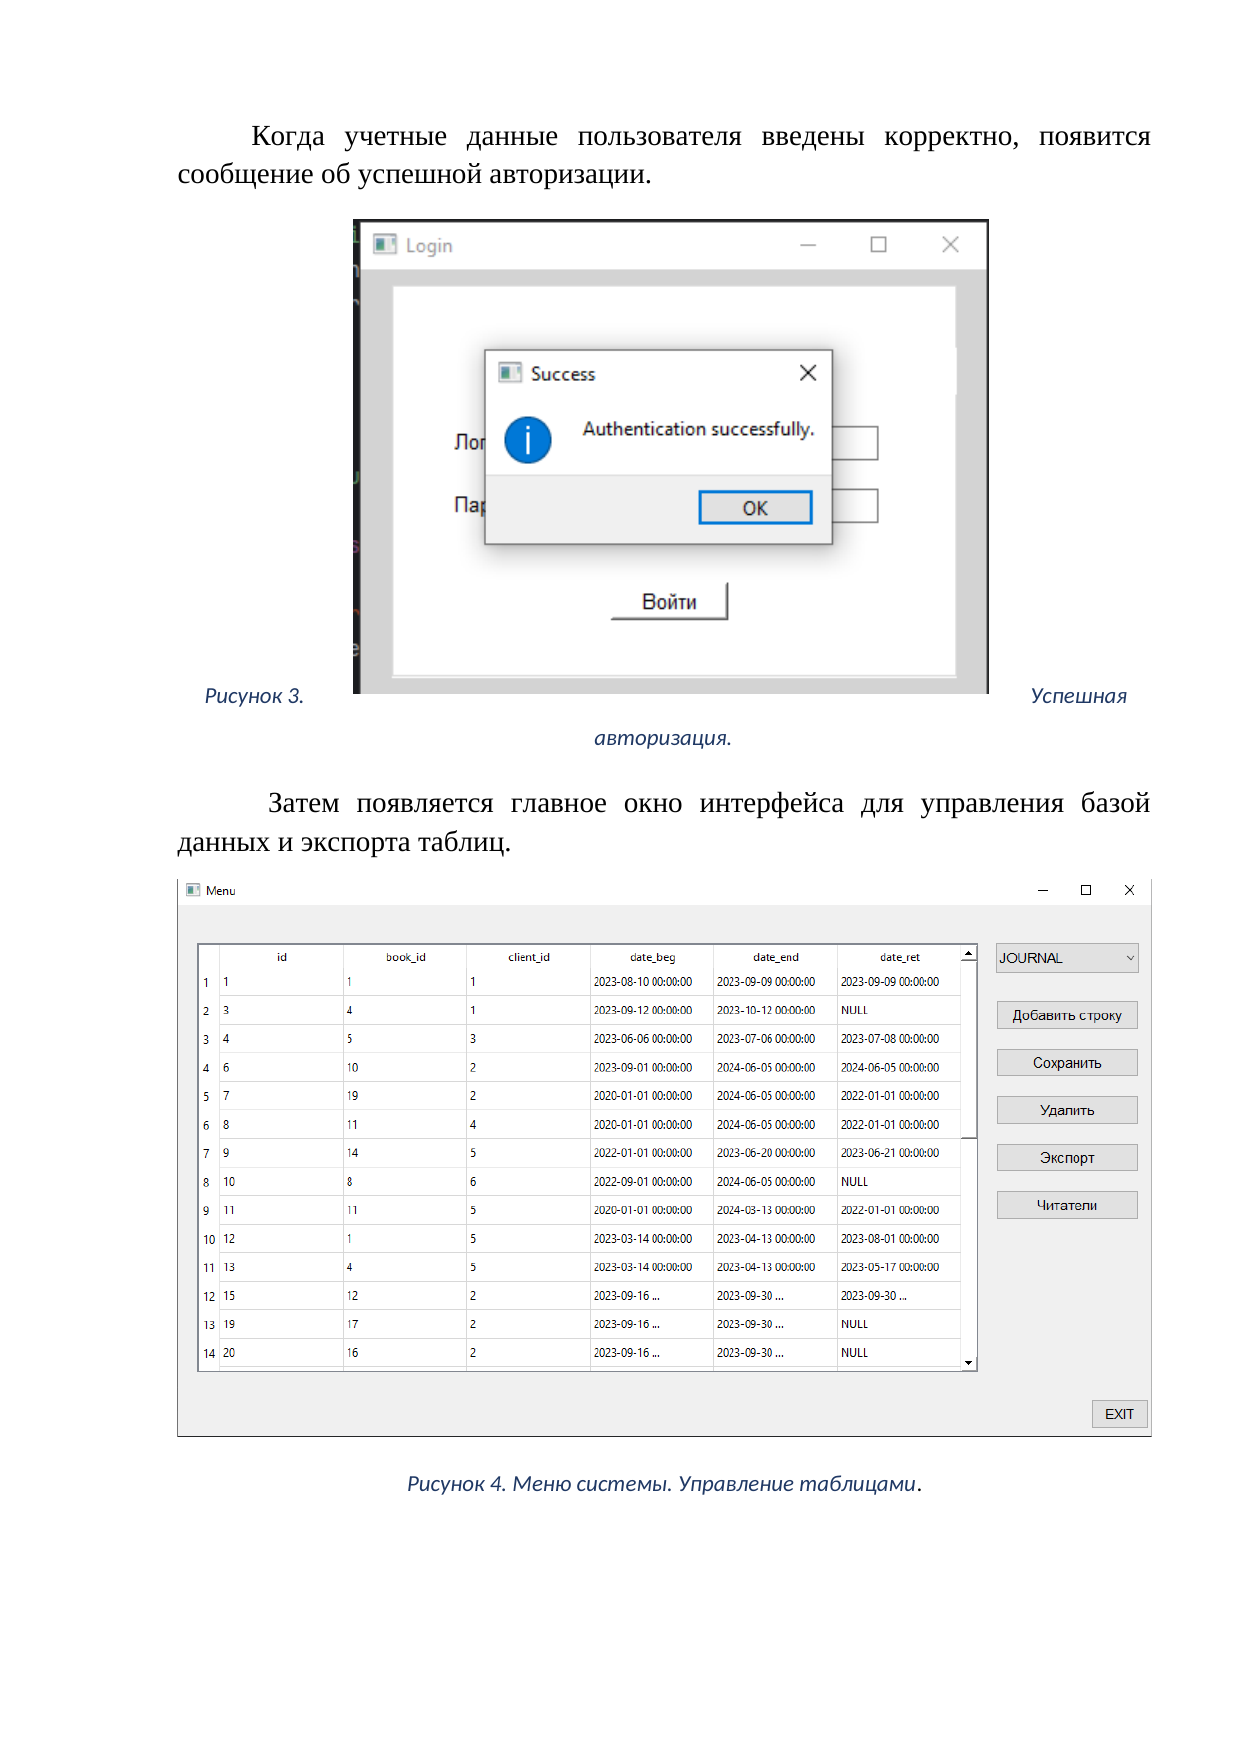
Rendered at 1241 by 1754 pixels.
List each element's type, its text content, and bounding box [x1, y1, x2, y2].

text Рисунок 4. Меню системы. Управление таблицами. [177, 1469, 1152, 1497]
picture [177, 879, 1152, 1437]
text Когда учетные данные пользователя введены корректно, появится сообщение об успешной авторизации. [177, 118, 1152, 190]
picture [353, 219, 989, 694]
text Рисунок 3. Успешная авторизация. [177, 681, 1152, 751]
text Затем появляется главное окно интерфейса для управления базой данных и экспорта таблиц. [177, 786, 1152, 858]
